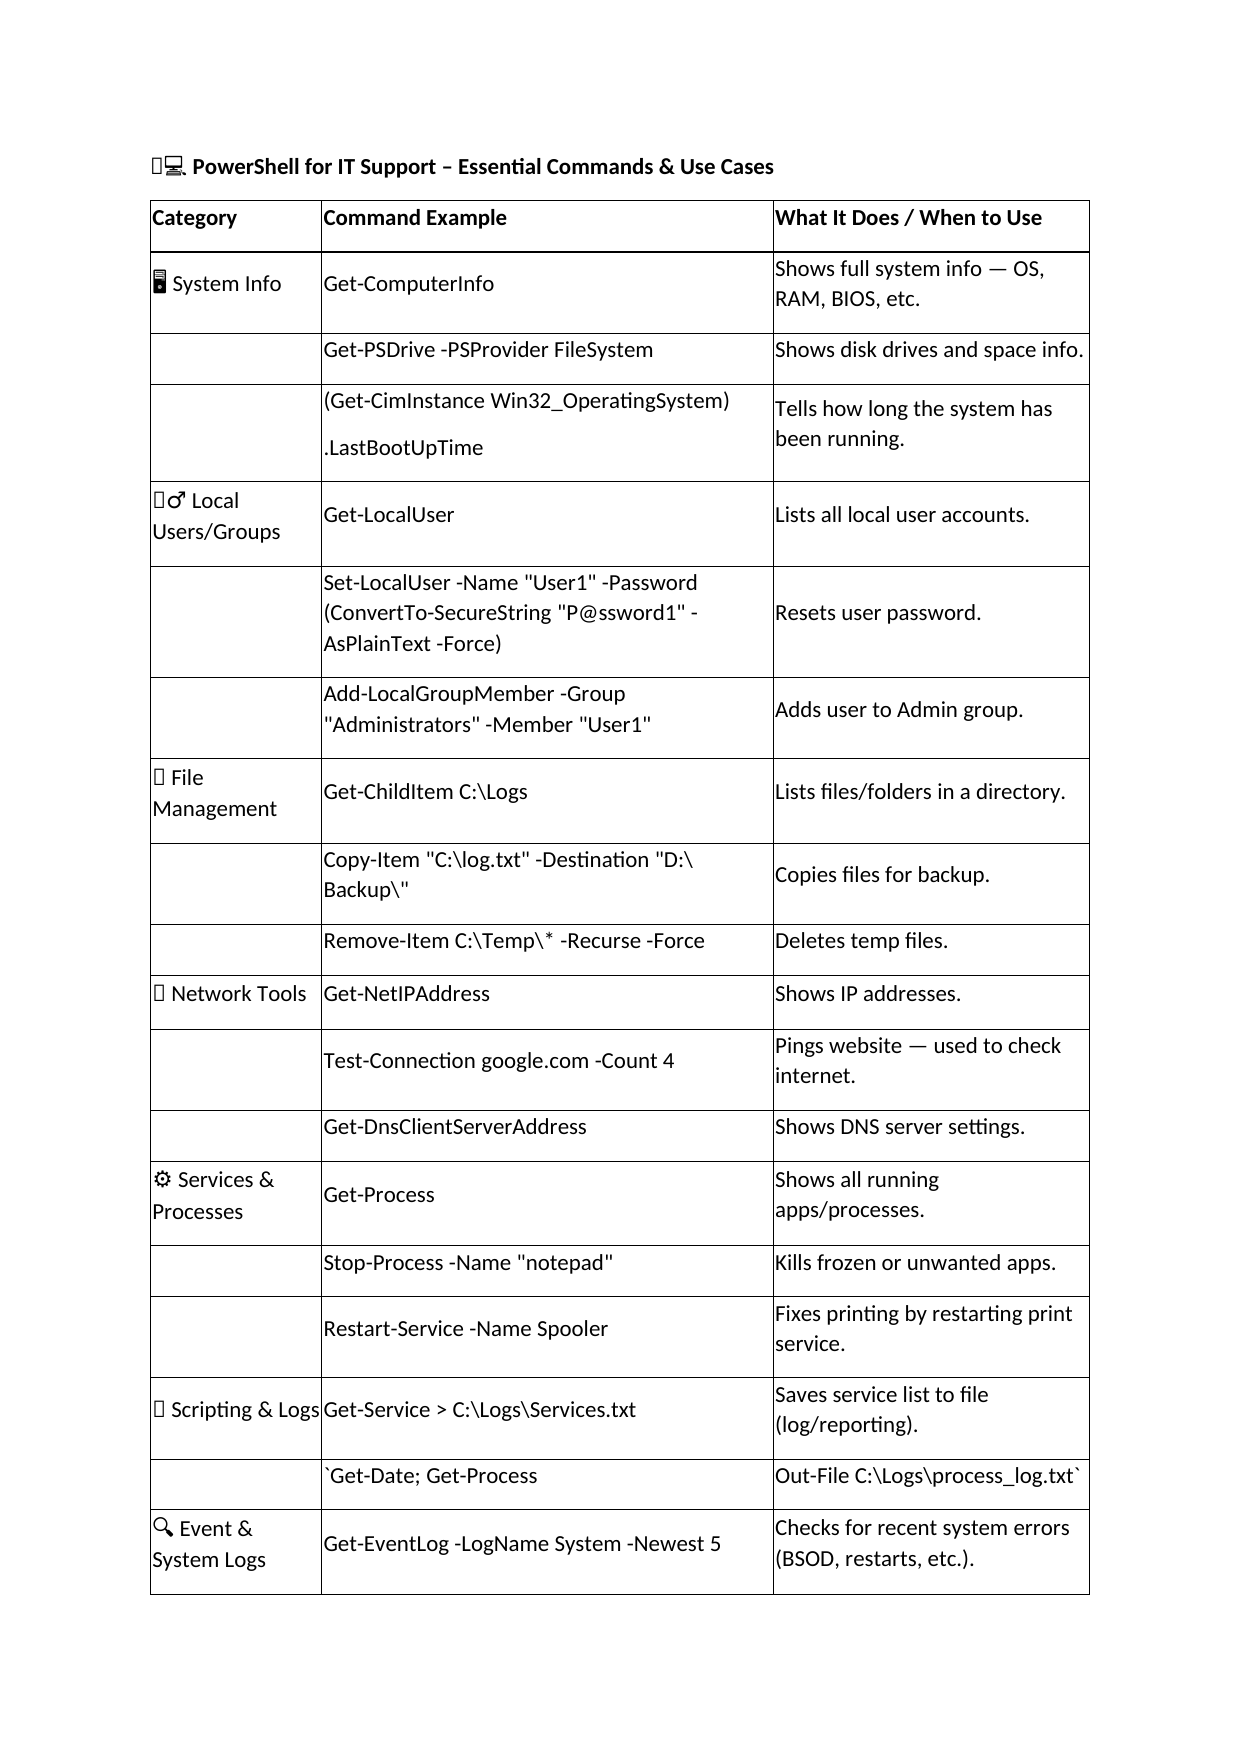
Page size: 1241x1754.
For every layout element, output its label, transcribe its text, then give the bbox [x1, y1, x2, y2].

table_cell Resets user password. [774, 567, 1089, 677]
table_cell Get-ComputerInfo [322, 253, 773, 332]
table_cell Restart-Service -Name Spooler [322, 1297, 773, 1377]
table_cell 📂 File Management [151, 759, 321, 842]
table_header What It Does / When to Use [774, 201, 1089, 251]
table_cell Tells how long the system has been running. [774, 385, 1089, 481]
table_cell Get-Process [322, 1162, 773, 1245]
table_cell Checks for recent system errors (BSOD, restarts, etc.). [774, 1510, 1089, 1594]
table_cell [151, 1297, 321, 1377]
table_cell Deletes temp files. [774, 925, 1089, 974]
table_cell Adds user to Admin group. [774, 678, 1089, 758]
table_cell Shows full system info — OS, RAM, BIOS, etc. [774, 253, 1089, 332]
table_cell `Get-Date; Get-Process [322, 1460, 773, 1509]
table_cell Shows all running apps/processes. [774, 1162, 1089, 1245]
table_cell ⚙️ Services & Processes [151, 1162, 321, 1245]
table_cell Shows IP addresses. [774, 976, 1089, 1029]
table_cell Get-PSDrive -PSProvider FileSystem [322, 334, 773, 383]
table_cell 🔍 Event & System Logs [151, 1510, 321, 1594]
table_cell Lists files/folders in a directory. [774, 759, 1089, 842]
table_cell Remove-Item C:\Temp\* -Recurse -Force [322, 925, 773, 974]
table_cell Set-LocalUser -Name "User1" -Password (ConvertTo-SecureString "P@ssword1" -AsPlainText -Force) [322, 567, 773, 677]
text 🧑‍💻 PowerShell for IT Support – Essential Commands & Use Cases [150, 150, 1090, 181]
table_cell Kills frozen or unwanted apps. [774, 1246, 1089, 1296]
table_cell Out-File C:\Logs\process_log.txt` [774, 1460, 1089, 1509]
table_cell Copy-Item "C:\log.txt" -Destination "D:\Backup\" [322, 844, 773, 924]
table_cell Get-NetIPAddress [322, 976, 773, 1029]
table_cell Get-Service > C:\Logs\Services.txt [322, 1378, 773, 1458]
table_cell Saves service list to file (log/reporting). [774, 1378, 1089, 1458]
table_cell Get-EventLog -LogName System -Newest 5 [322, 1510, 773, 1594]
table_cell 🖥️ System Info [151, 253, 321, 332]
table_cell (Get-CimInstance Win32_OperatingSystem) .LastBootUpTime [322, 385, 773, 481]
table_cell Fixes printing by restarting print service. [774, 1297, 1089, 1377]
table_cell [151, 844, 321, 924]
table_cell Stop-Process -Name "notepad" [322, 1246, 773, 1296]
table_cell Add-LocalGroupMember -Group "Administrators" -Member "User1" [322, 678, 773, 758]
table_header Command Example [322, 201, 773, 251]
table_cell 📜 Scripting & Logs [151, 1378, 321, 1458]
table_cell [151, 567, 321, 677]
table_cell Test-Connection google.com -Count 4 [322, 1030, 773, 1110]
table_cell Lists all local user accounts. [774, 482, 1089, 566]
table_cell Shows DNS server settings. [774, 1111, 1089, 1161]
table_cell [151, 1111, 321, 1161]
table_cell Shows disk drives and space info. [774, 334, 1089, 383]
table_cell [151, 1246, 321, 1296]
table_cell Copies files for backup. [774, 844, 1089, 924]
table_cell Pings website — used to check internet. [774, 1030, 1089, 1110]
table_cell [151, 334, 321, 383]
table_cell [151, 1460, 321, 1509]
table_header Category [151, 201, 321, 251]
table_cell [151, 1030, 321, 1110]
table_cell 📡 Network Tools [151, 976, 321, 1029]
table_cell 🧍‍♂️ Local Users/Groups [151, 482, 321, 566]
table_cell [151, 925, 321, 974]
table_cell Get-DnsClientServerAddress [322, 1111, 773, 1161]
table_cell Get-ChildItem C:\Logs [322, 759, 773, 842]
table_cell [151, 678, 321, 758]
table_cell [151, 385, 321, 481]
table_cell Get-LocalUser [322, 482, 773, 566]
